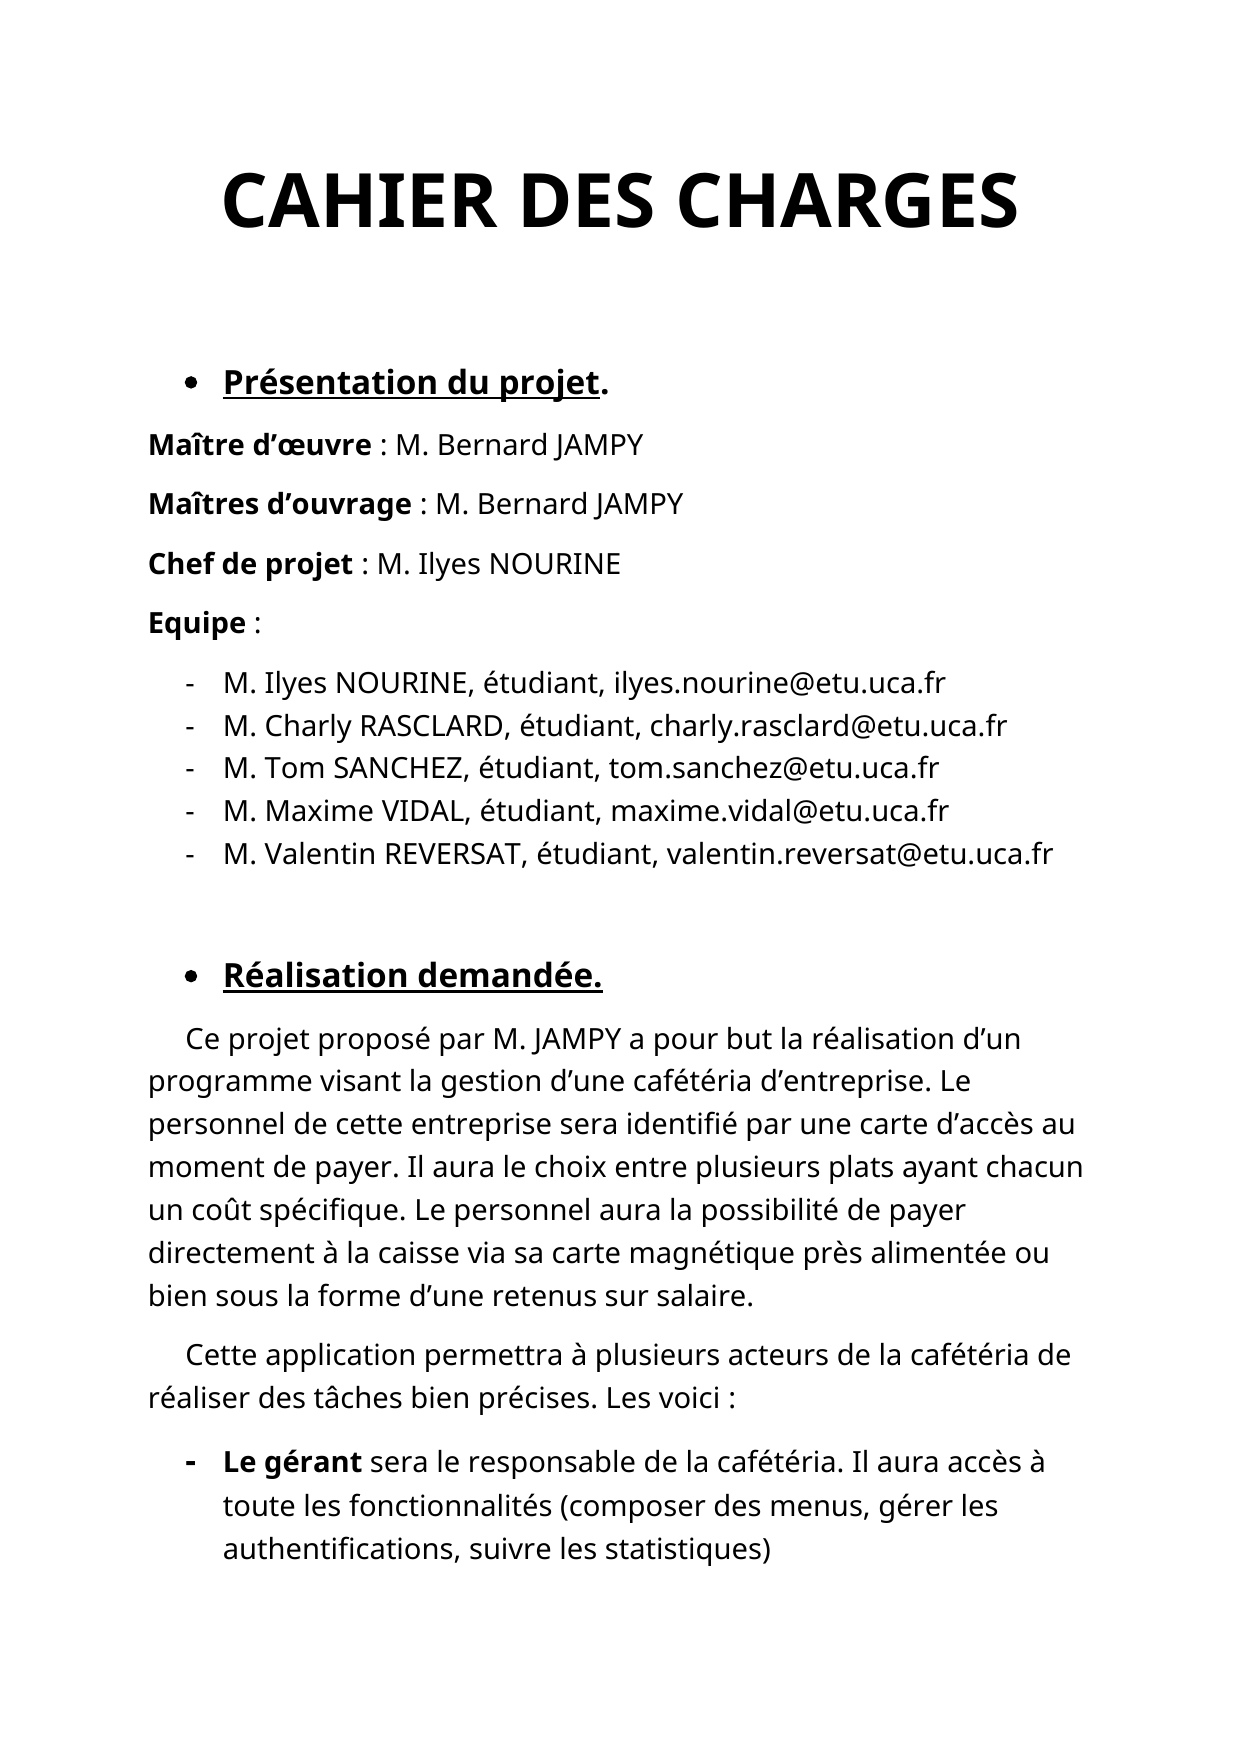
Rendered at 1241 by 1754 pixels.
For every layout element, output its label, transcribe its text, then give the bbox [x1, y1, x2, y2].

text CAHIER DES CHARGES [148, 148, 1093, 250]
list Réalisation demandée. [185, 952, 1093, 998]
list M. Valentin REVERSAT, étudiant, valentin.reversat@etu.uca.fr [185, 833, 1093, 873]
list Le gérant sera le responsable de la cafétéria. Il aura accès à toute les fonctionnalités (composer des menus, gérer les authentifications, suivre les statistiques) [185, 1437, 1093, 1568]
list M. Tom SANCHEZ, étudiant, tom.sanchez@etu.uca.fr [185, 748, 1093, 787]
text Ce projet proposé par M. JAMPY a pour but la réalisation d’un programme visant la gestion d’une cafétéria d’entreprise. Le personnel de cette entreprise sera identifié par une carte d’accès au moment de payer. Il aura le choix entre plusieurs plats ayant chacun un coût spécifique. Le personnel aura la possibilité de payer directement à la caisse via sa carte magnétique près alimentée ou bien sous la forme d’une retenus sur salaire. [148, 1018, 1093, 1314]
text Maîtres d’ouvrage : M. Bernard JAMPY [148, 484, 1093, 523]
text Maître d’œuvre : M. Bernard JAMPY [148, 424, 1093, 464]
text Cette application permettra à plusieurs acteurs de la cafétéria de réaliser des tâches bien précises. Les voici : [148, 1334, 1093, 1417]
text Chef de projet : M. Ilyes NOURINE [148, 543, 1093, 583]
list M. Charly RASCLARD, étudiant, charly.rasclard@etu.uca.fr [185, 705, 1093, 744]
list M. Maxime VIDAL, étudiant, maxime.vidal@etu.uca.fr [185, 791, 1093, 830]
list Présentation du projet. [185, 358, 1093, 404]
text Equipe : [148, 603, 1093, 642]
list M. Ilyes NOURINE, étudiant, ilyes.nourine@etu.uca.fr [185, 662, 1093, 702]
